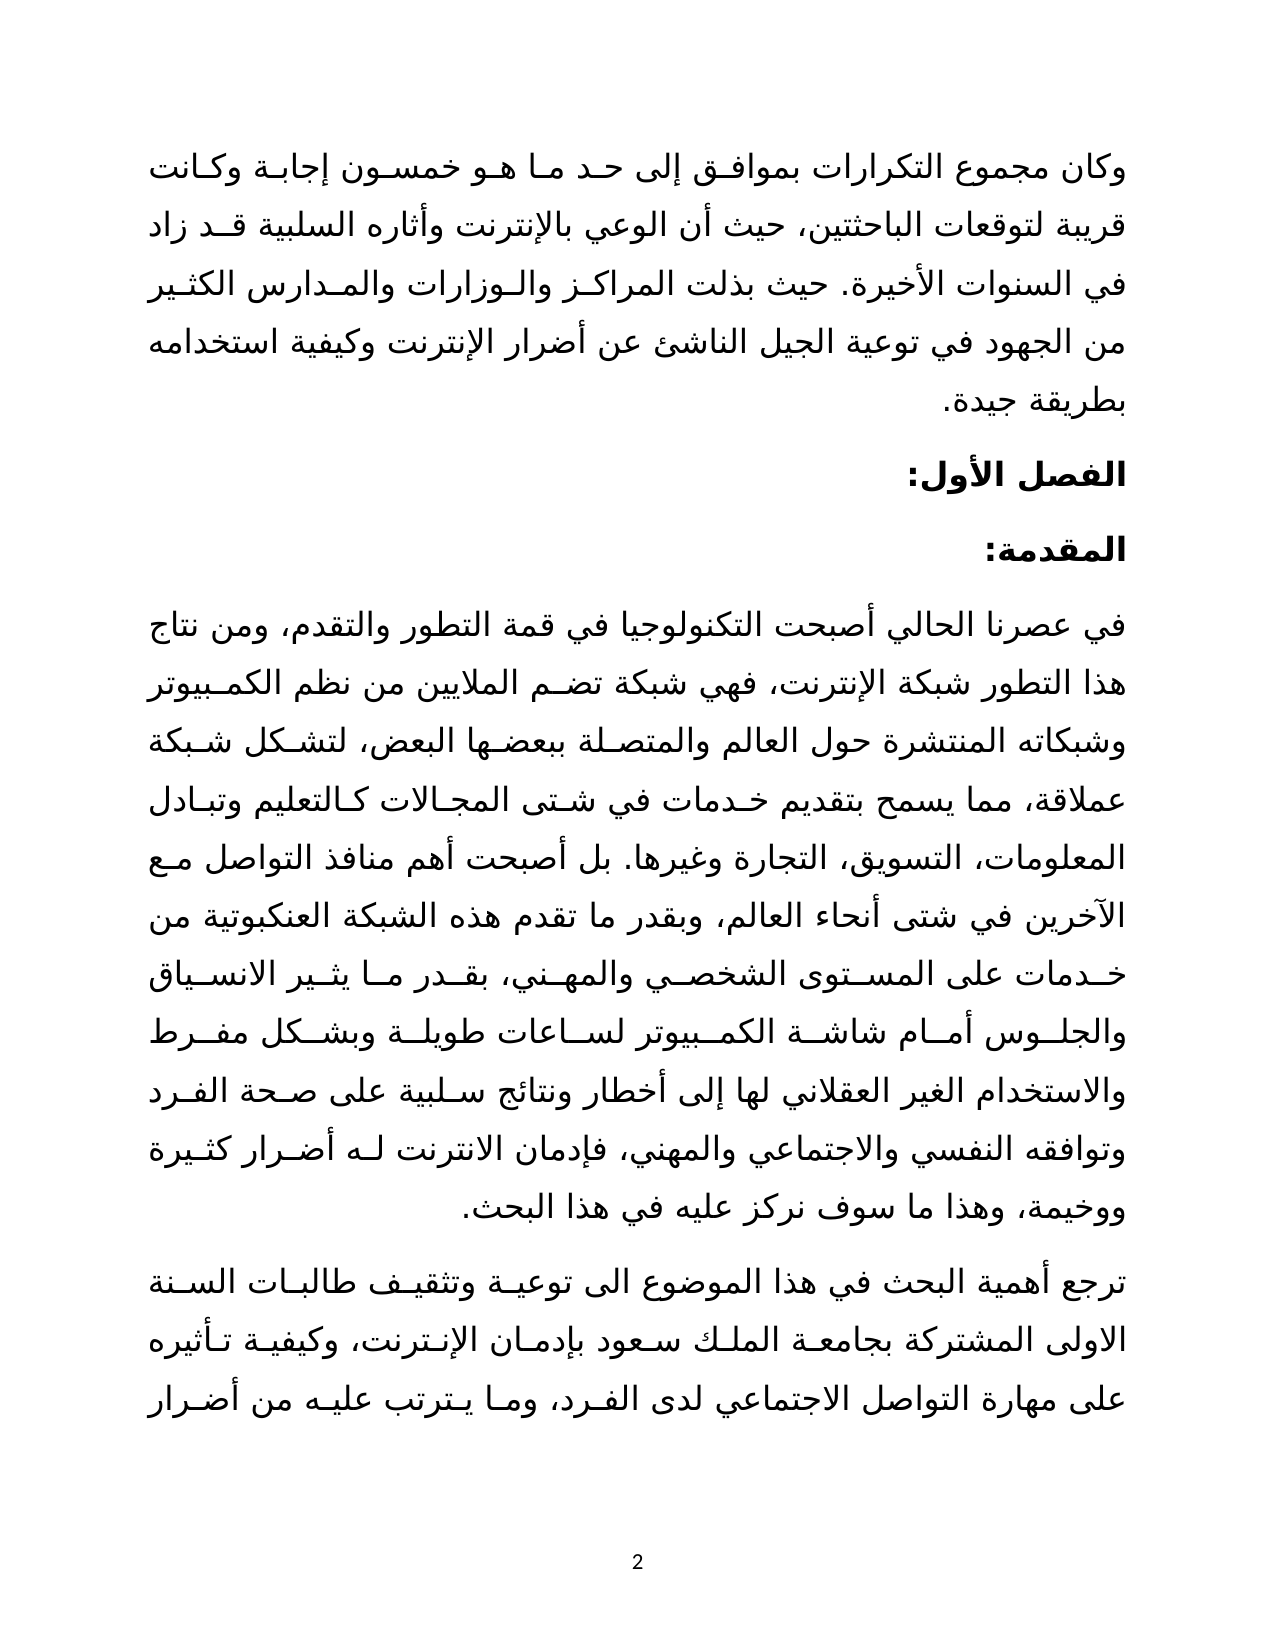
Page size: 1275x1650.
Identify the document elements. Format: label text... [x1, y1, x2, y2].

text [148, 1262, 1127, 1418]
text في عصرنا الحالي أصبحت التكنولوجيا في قمة التطور والتقدم، ومن نتاج هذا التطور شبكة الإنترنت، فهي شبكة تضم الملايين من نظم الكمبيوتر وشبكاته المنتشرة حول العالم والمتصلة ببعضها البعض، لتشكل شبكة عملاقة، مما يسمح بتقديم خدمات في شتى المجالات كالتعليم وتبادل المعلومات، التسويق، التجارة وغيرها. بل أصبحت أهم منافذ التواصل مع الآخرين في شتى أنحاء العالم، وبقدر ما تقدم هذه الشبكة العنكبوتية من خدمات على المستوى الشخصي والمهني، بقدر ما يثير الانسياق والجلوس أمام شاشة الكمبيوتر لساعات طويلة وبشكل مفرط والاستخدام الغير العقلاني لها إلى أخطار ونتائج سلبية على صحة الفرد وتوافقه النفسي والاجتماعي والمهني، فإدمان الانترنت له أضرار كثيرة ووخيمة، وهذا ما سوف نركز عليه في هذا البحث. [148, 605, 1127, 1226]
text الفصل الأول: [148, 456, 1127, 494]
text المقدمة: [148, 530, 1127, 569]
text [148, 148, 1127, 419]
